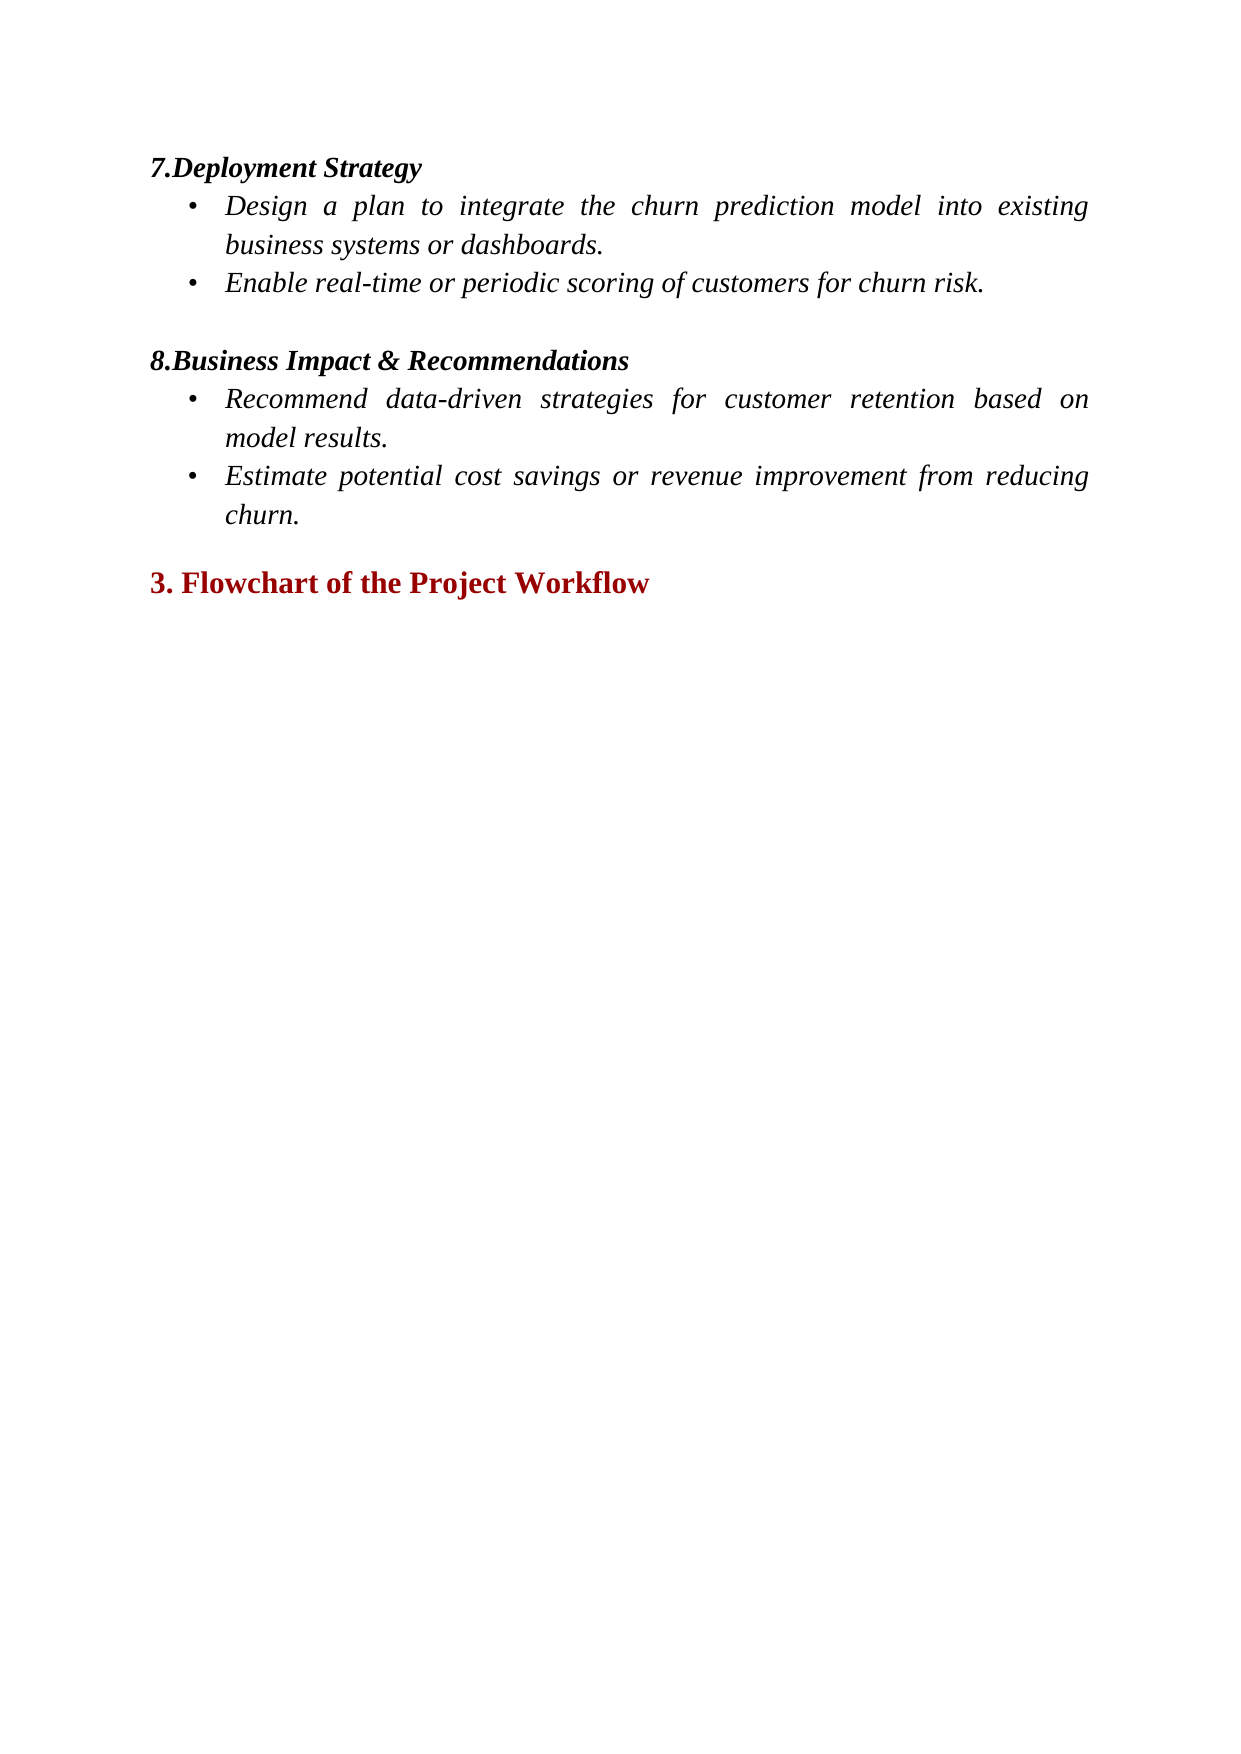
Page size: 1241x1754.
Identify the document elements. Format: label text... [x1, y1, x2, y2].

text 7.Deployment Strategy [150, 150, 1090, 183]
list Recommend data-driven strategies for customer retention based on model results. [187, 381, 1090, 453]
list Design a plan to integrate the churn prediction model into existing business systems or dashboards. [187, 188, 1090, 261]
text 8.Business Impact & Recommendations [150, 343, 1090, 376]
text 3. Flowchart of the Project Workflow [150, 564, 1090, 601]
list Enable real-time or periodic scoring of customers for churn risk. [187, 266, 1090, 299]
list Estimate potential cost savings or revenue improvement from reducing churn. [187, 458, 1090, 530]
